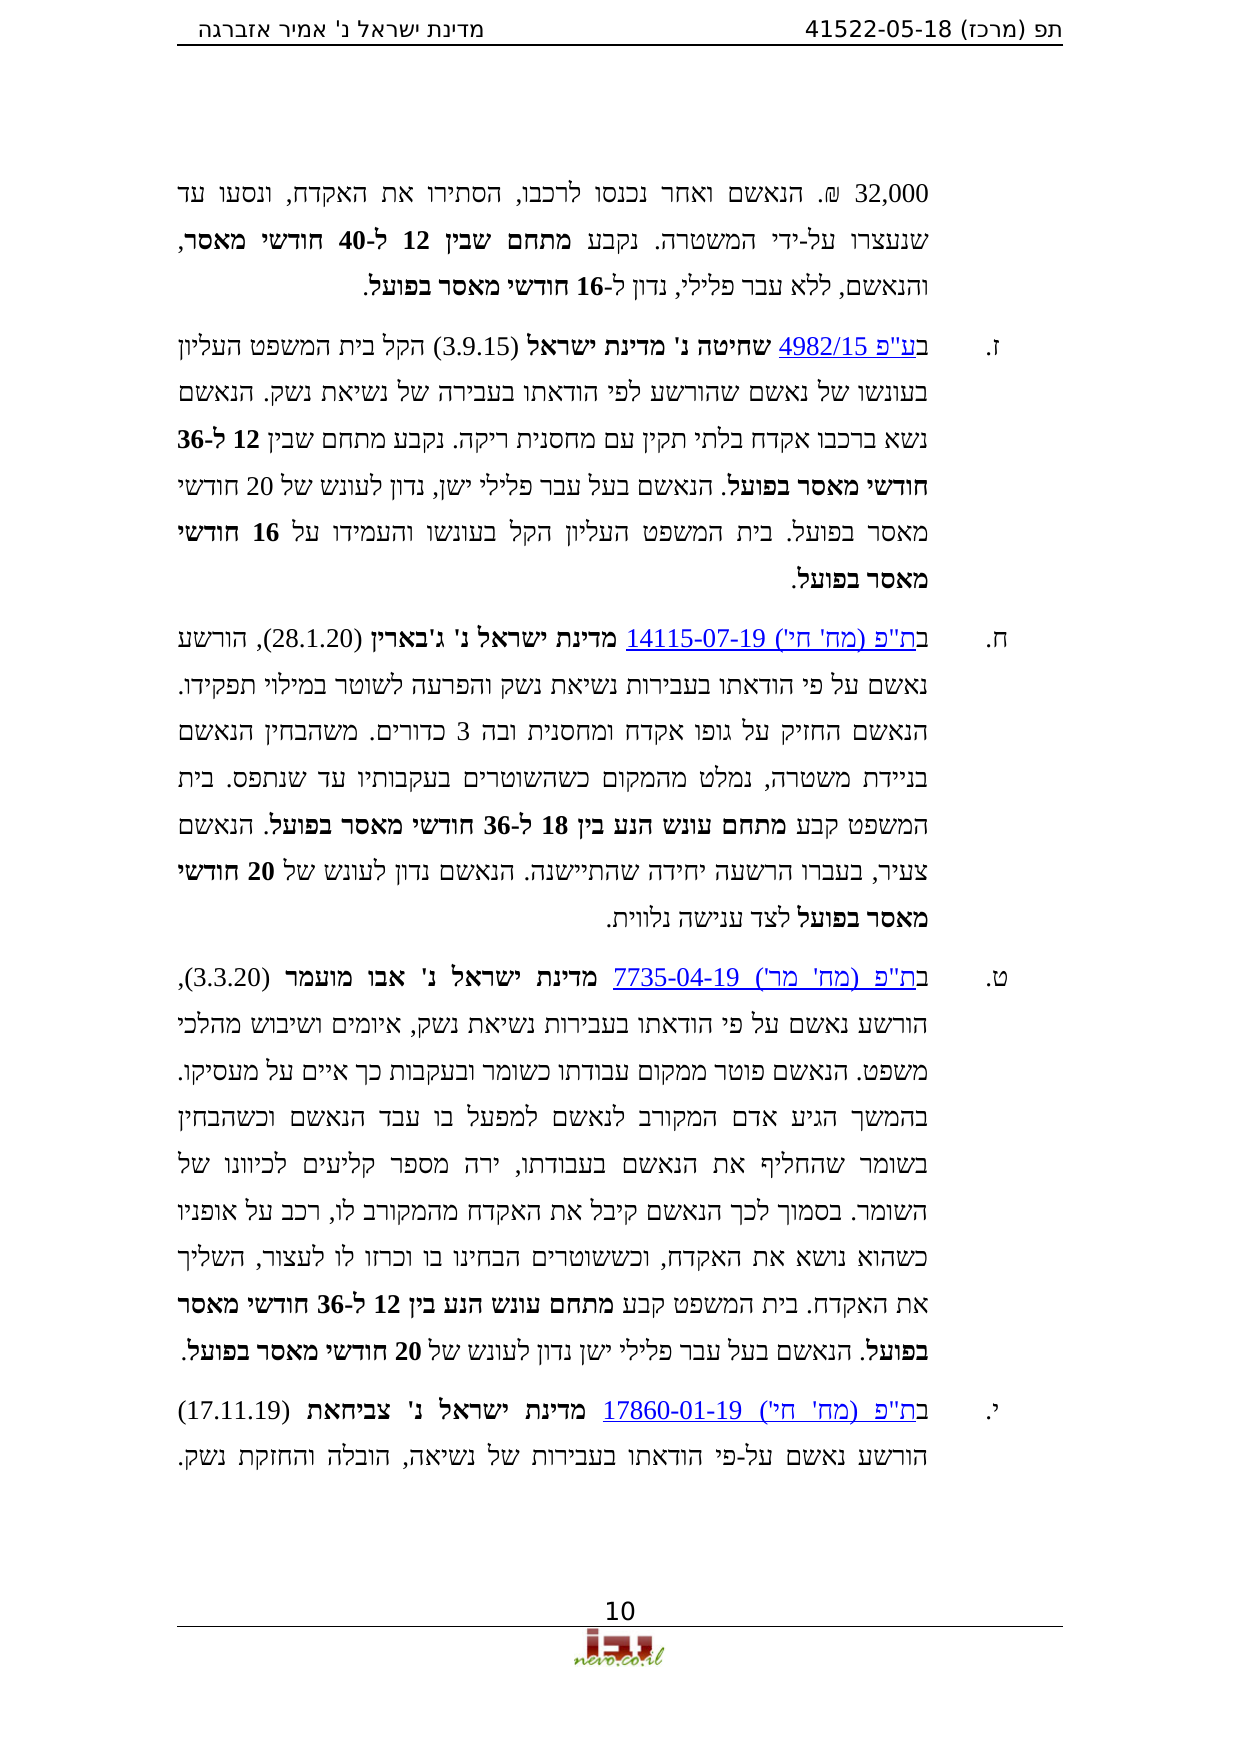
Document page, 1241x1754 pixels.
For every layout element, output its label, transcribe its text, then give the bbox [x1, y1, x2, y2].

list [177, 177, 985, 302]
list בת"פ (מח' חי') 14115-07-19 מדינת ישראל נ' ג'בארין (28.1.20), הורשע נאשם על פי הודאתו בעבירות נשיאת נשק והפרעה לשוטר במילוי תפקידו. הנאשם החזיק על גופו אקדח ומחסנית ובה 3 כדורים. משהבחין הנאשם בניידת משטרה, נמלט מהמקום כשהשוטרים בעקבותיו עד שנתפס. בית המשפט קבע מתחם עונש הנע בין 18 ל-36 חודשי מאסר בפועל. הנאשם צעיר, בעברו הרשעה יחידה שהתיישנה. הנאשם נדון לעונש של 20 חודשי מאסר בפועל לצד ענישה נלווית. [177, 622, 985, 933]
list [177, 1394, 985, 1472]
picture [574, 1628, 666, 1667]
list בת"פ (מח' מר') 7735-04-19 מדינת ישראל נ' אבו מועמר (3.3.20), הורשע נאשם על פי הודאתו בעבירות נשיאת נשק, איומים ושיבוש מהלכי משפט. הנאשם פוטר ממקום עבודתו כשומר ובעקבות כך איים על מעסיקו. בהמשך הגיע אדם המקורב לנאשם למפעל בו עבד הנאשם וכשהבחין בשומר שהחליף את הנאשם בעבודתו, ירה מספר קליעים לכיוונו של השומר. בסמוך לכך הנאשם קיבל את האקדח מהמקורב לו, רכב על אופניו כשהוא נושא את האקדח, וכששוטרים הבחינו בו וכרזו לו לעצור, השליך את האקדח. בית המשפט קבע מתחם עונש הנע בין 12 ל-36 חודשי מאסר בפועל. הנאשם בעל עבר פלילי ישן נדון לעונש של 20 חודשי מאסר בפועל. [177, 961, 985, 1366]
list בע"פ 4982/15 שחיטה נ' מדינת ישראל (3.9.15) הקל בית המשפט העליון בעונשו של נאשם שהורשע לפי הודאתו בעבירה של נשיאת נשק. הנאשם נשא ברכבו אקדח בלתי תקין עם מחסנית ריקה. נקבע מתחם שבין 12 ל-36 חודשי מאסר בפועל. הנאשם בעל עבר פלילי ישן, נדון לעונש של 20 חודשי מאסר בפועל. בית המשפט העליון הקל בעונשו והעמידו על 16 חודשי מאסר בפועל. [177, 330, 985, 594]
